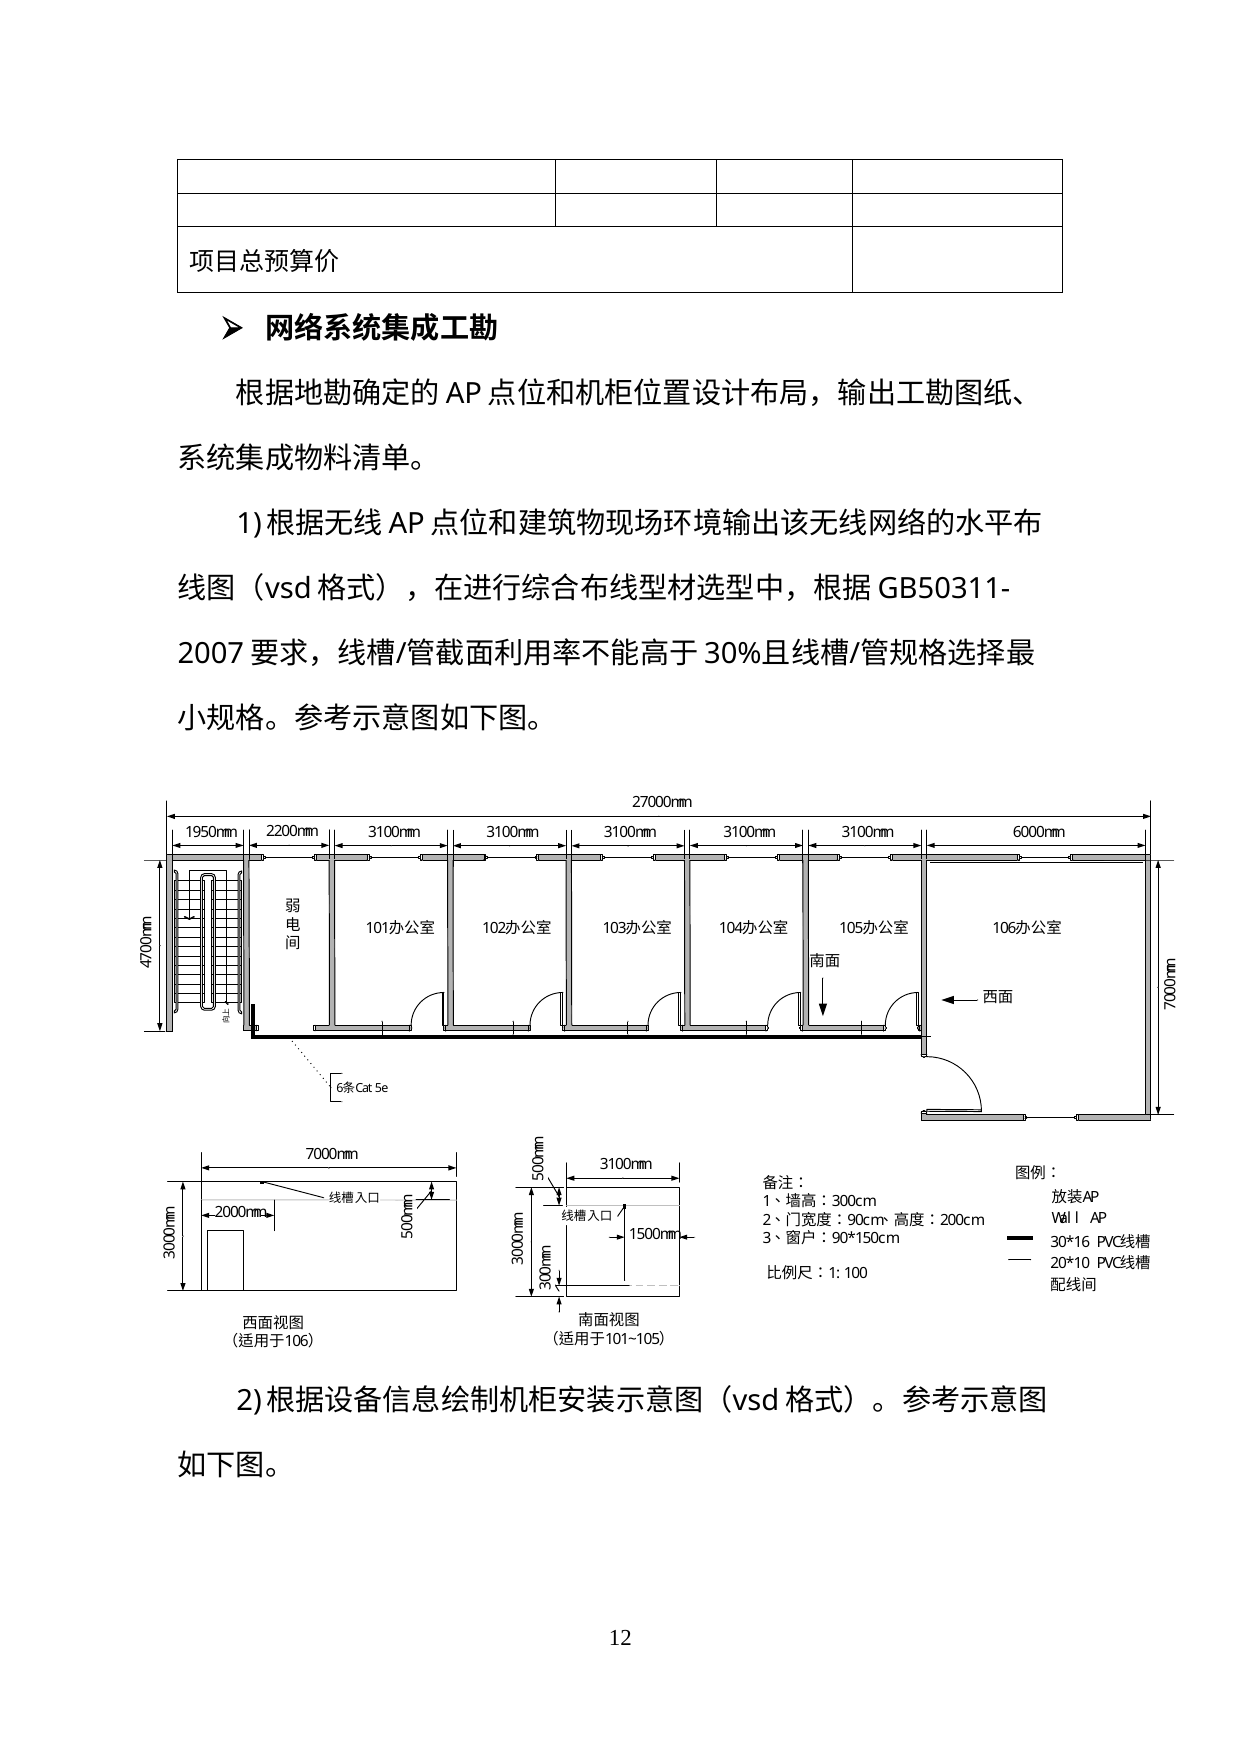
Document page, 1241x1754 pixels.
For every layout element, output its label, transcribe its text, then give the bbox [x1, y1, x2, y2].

list 根据设备信息绘制机柜安装示意图（vsd格式）。参考示意图如下图。 [177, 1366, 1063, 1496]
list 网络系统集成工勘 [221, 293, 1063, 358]
text 根据地勘确定的AP点位和机柜位置设计布局，输出工勘图纸、系统集成物料清单。 [177, 358, 1063, 488]
table_cell [717, 194, 852, 226]
table_cell [717, 160, 852, 192]
table_cell [178, 194, 555, 226]
table_cell 项目总预算价 [178, 227, 852, 292]
table_cell [178, 160, 555, 192]
table_cell [853, 194, 1062, 226]
table_cell [556, 160, 716, 192]
table_cell [853, 160, 1062, 192]
table_cell [556, 194, 716, 226]
table_cell [853, 227, 1062, 292]
list 根据无线AP点位和建筑物现场环境输出该无线网络的水平布线图（vsd格式），在进行综合布线型材选型中，根据GB50311-2007要求，线槽/管截面利用率不能高于30%且线槽/管规格选择最小规格。参考示意图如下图。 [177, 488, 1063, 748]
